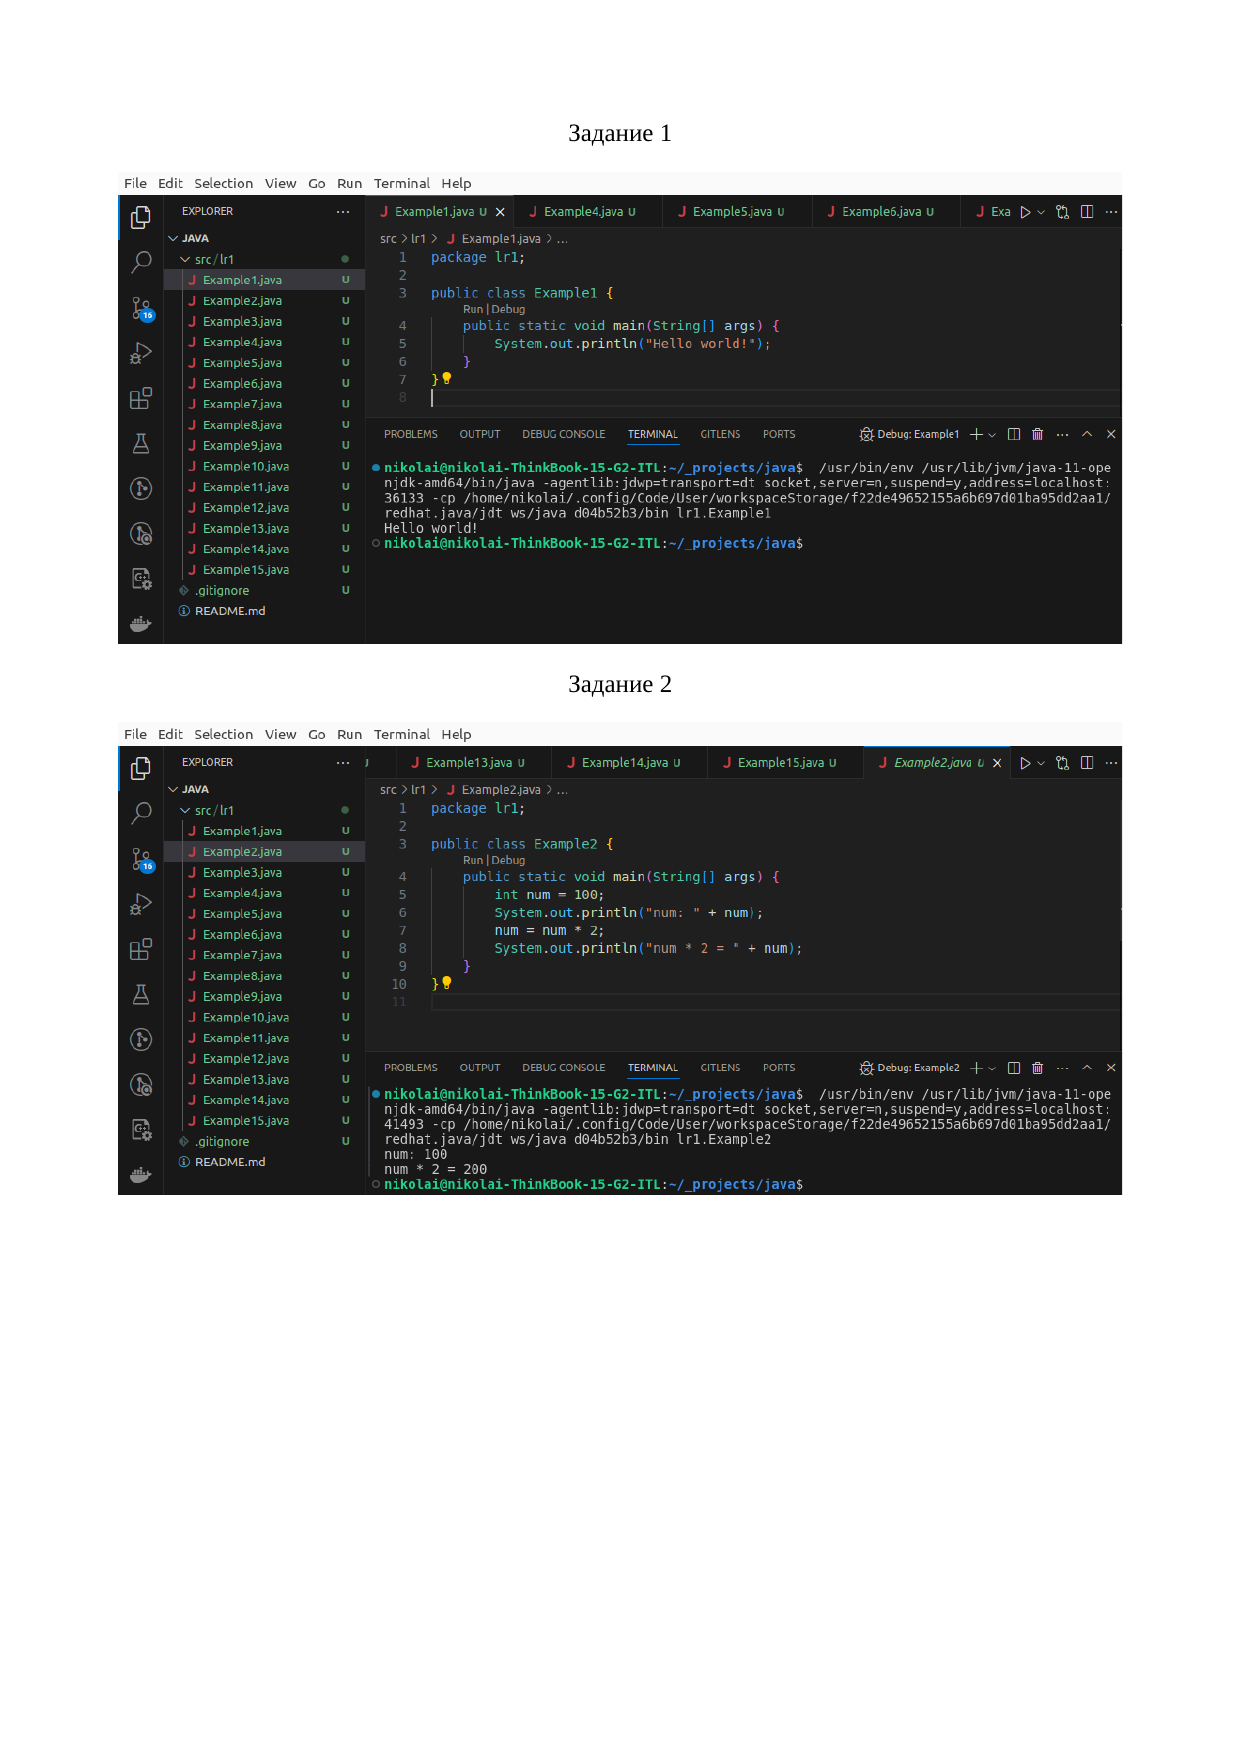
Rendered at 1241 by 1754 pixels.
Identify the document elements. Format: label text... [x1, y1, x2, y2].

picture [118, 722, 1123, 1195]
text Задание 1 [118, 118, 1122, 147]
text Задание 2 [118, 669, 1122, 698]
picture [118, 172, 1123, 644]
